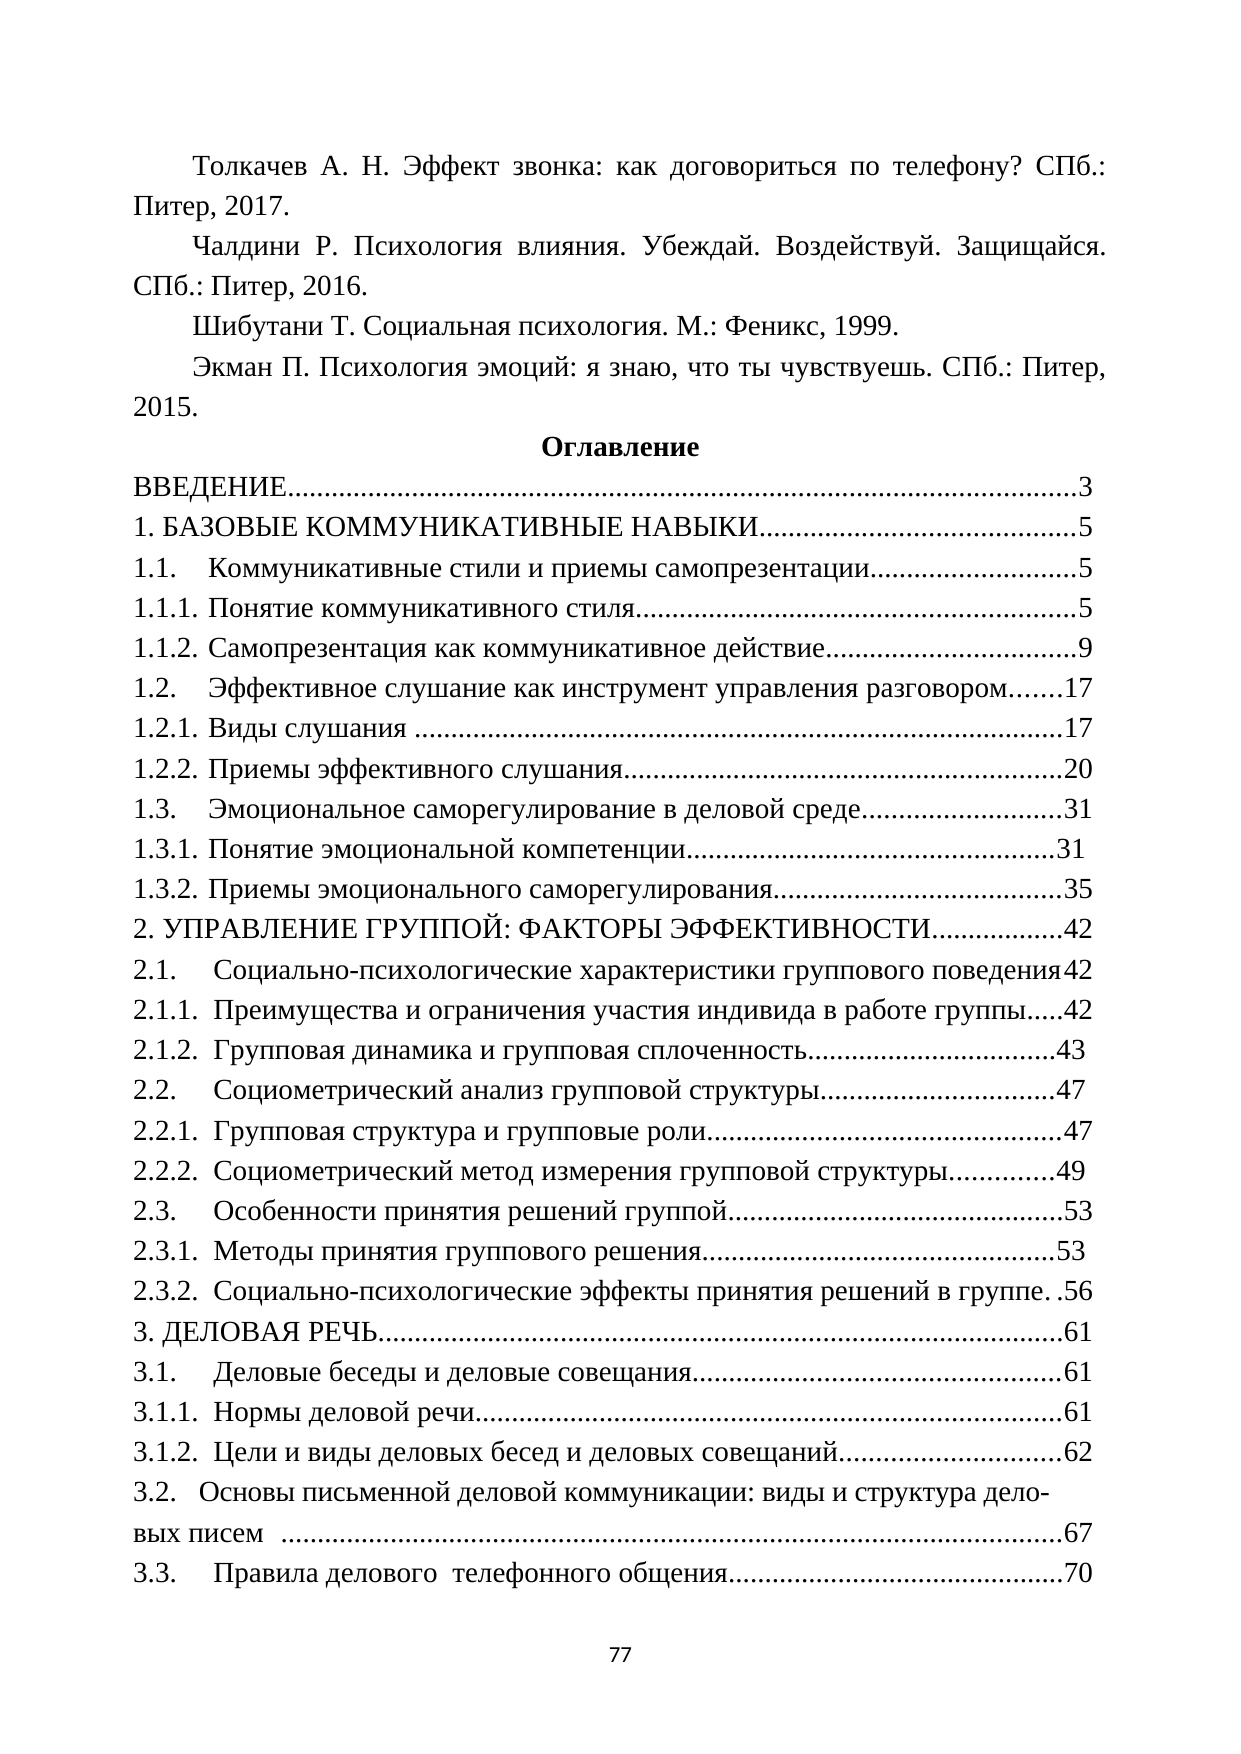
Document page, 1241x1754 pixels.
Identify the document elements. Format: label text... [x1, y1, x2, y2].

list Коммуникативные стили и приемы самопрезентации 5 [133, 550, 1107, 583]
text ВВЕДЕНИЕ 3 [133, 469, 1107, 503]
list Понятие эмоциональной компетенции 31 [133, 831, 1107, 865]
text 2. УПРАВЛЕНИЕ ГРУППОЙ: ФАКТОРЫ ЭФФЕКТИВНОСТИ 42 [133, 912, 1107, 945]
list 2.1.2. Групповая динамика и групповая сплоченность 43 [133, 1032, 1107, 1066]
text 2.3.1. Методы принятия группового решения 53 [133, 1233, 1107, 1267]
list Самопрезентация как коммуникативное действие 9 [133, 630, 1107, 664]
text 2.3. Особенности принятия решений группой 53 [133, 1193, 1107, 1227]
text 2.2.2. Социометрический метод измерения групповой структуры 49 [133, 1153, 1107, 1186]
list 3.1.2. Цели и виды деловых бесед и деловых совещаний 62 [133, 1434, 1107, 1468]
list Эмоциональное саморегулирование в деловой среде 31 [133, 791, 1107, 824]
list Эффективное слушание как инструмент управления разговором 17 [133, 670, 1107, 704]
text 2.3.2. Социально-психологические эффекты принятия решений в группе 56 [133, 1273, 1107, 1307]
text 3.3. Правила делового телефонного общения 70 [133, 1555, 1107, 1588]
list 3.1.1. Нормы деловой речи 61 [133, 1394, 1107, 1428]
text Чалдини Р. Психология влияния. Убеждай. Воздействуй. Защищайся. СПб.: Питер, 2016. [133, 228, 1107, 302]
list 3.2. Основы письменной деловой коммуникации: виды и структура дело- [133, 1474, 1107, 1508]
list Виды слушания 17 [133, 711, 1107, 744]
text 2.2.1. Групповая структура и групповые роли 47 [133, 1113, 1107, 1146]
list Понятие коммуникативного стиля 5 [133, 590, 1107, 623]
list 2.1. Социально-психологические характеристики группового поведения 42 [133, 952, 1107, 985]
list 3. ДЕЛОВАЯ РЕЧЬ 61 [133, 1314, 1107, 1347]
text Оглавление [133, 429, 1107, 463]
text Экман П. Психология эмоций: я знаю, что ты чувствуешь. СПб.: Питер, 2015. [133, 349, 1107, 422]
list Приемы эффективного слушания 20 [133, 751, 1107, 784]
list вых писем 67 [133, 1515, 1107, 1548]
text 1. БАЗОВЫЕ КОММУНИКАТИВНЫЕ НАВЫКИ 5 [133, 509, 1107, 543]
text Шибутани Т. Социальная психология. М.: Феникс, 1999. [133, 308, 1107, 342]
list Приемы эмоционального саморегулирования 35 [133, 871, 1107, 905]
list 2.1.1. Преимущества и ограничения участия индивида в работе группы 42 [133, 992, 1107, 1026]
text 2.2. Социометрический анализ групповой структуры 47 [133, 1072, 1107, 1106]
text Толкачев А. Н. Эффект звонка: как договориться по телефону? СПб.: Питер, 2017. [133, 148, 1107, 221]
list 3.1. Деловые беседы и деловые совещания 61 [133, 1354, 1107, 1387]
